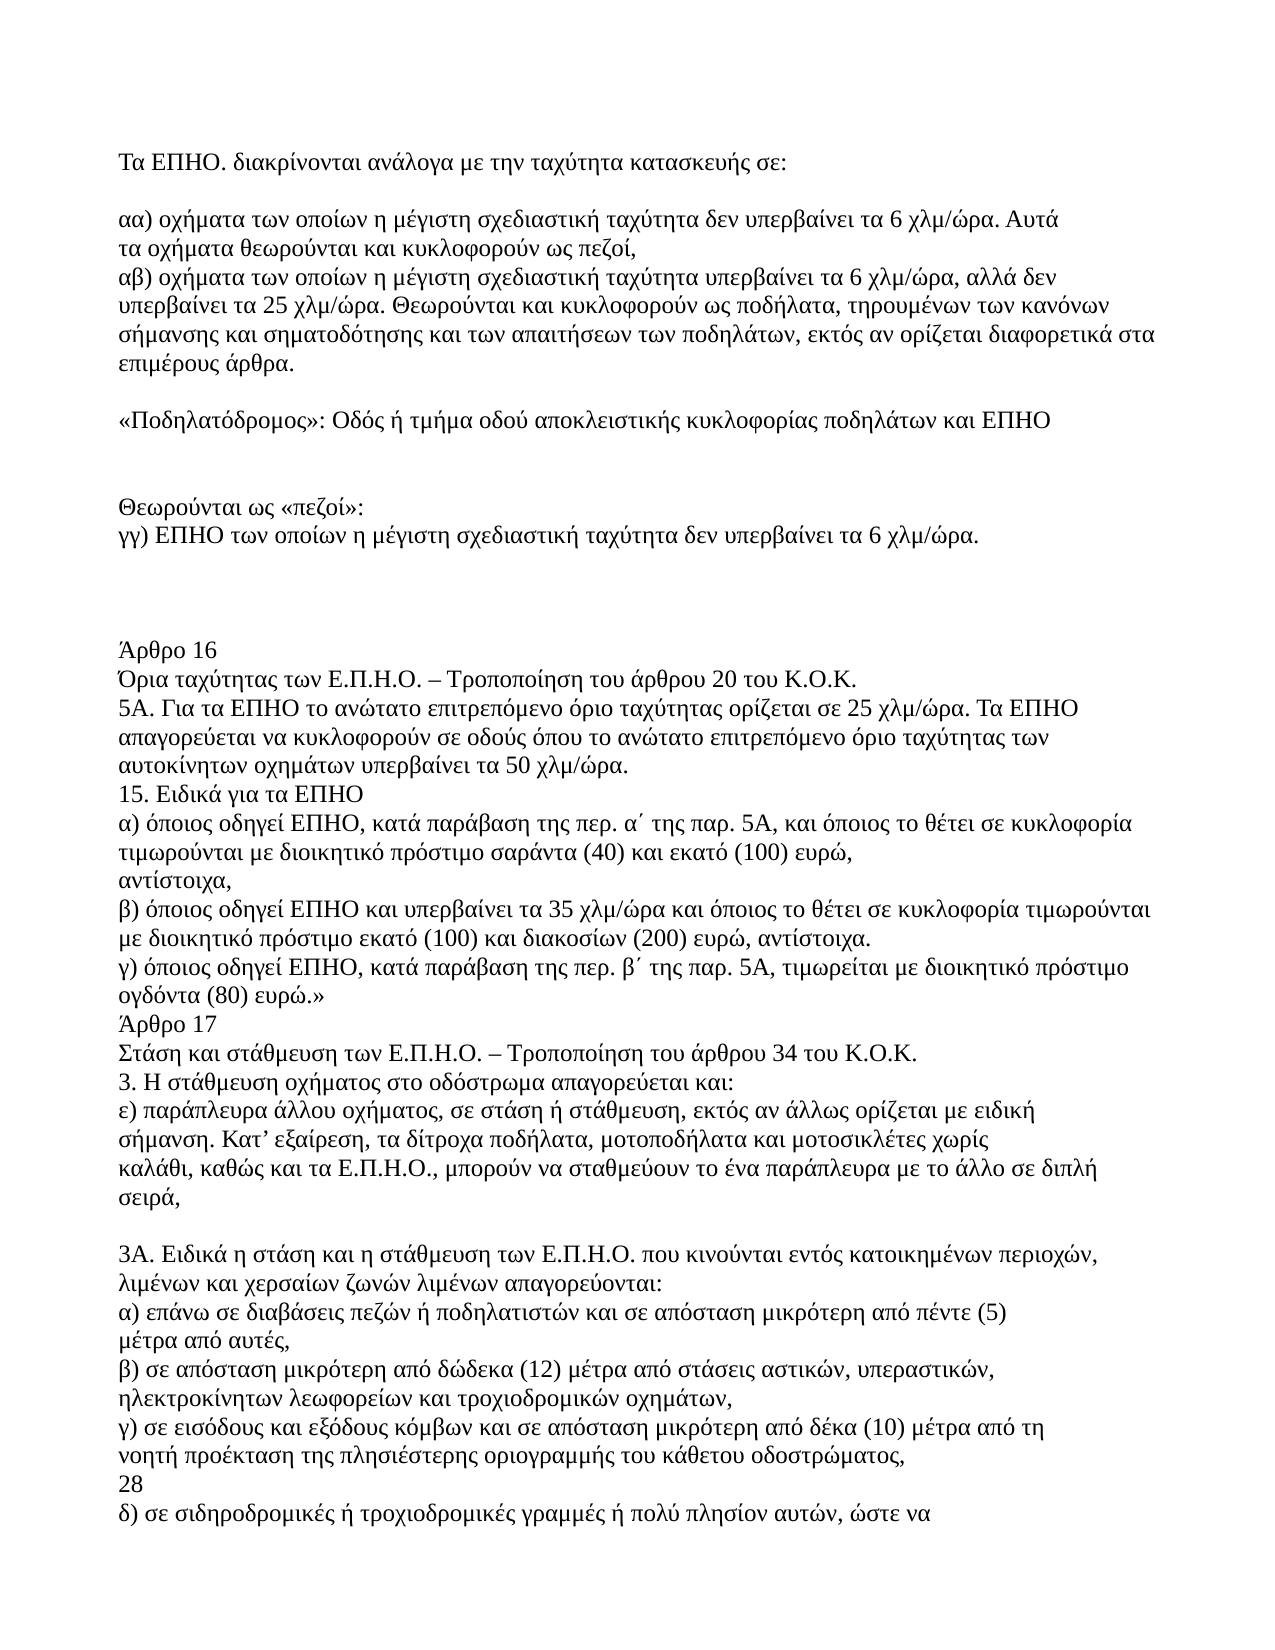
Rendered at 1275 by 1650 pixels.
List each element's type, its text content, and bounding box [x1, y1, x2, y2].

text γγ) ΕΠΗΟ των οποίων η μέγιστη σχεδιαστική ταχύτητα δεν υπερβαίνει τα 6 χλμ/ώρα. [118, 521, 1157, 549]
text 3Α. Ειδικά η στάση και η στάθμευση των Ε.Π.Η.Ο. που κινούνται εντός κατοικημένων περιοχών, λιμένων και χερσαίων ζωνών λιμένων απαγορεύονται: [118, 1239, 1157, 1297]
text 3. Η στάθμευση οχήματος στο οδόστρωμα απαγορεύεται και: [118, 1067, 1157, 1096]
text 15. Ειδικά για τα ΕΠΗΟ [118, 779, 1157, 808]
text αα) οχήματα των οποίων η μέγιστη σχεδιαστική ταχύτητα δεν υπερβαίνει τα 6 χλμ/ώρα. Αυτά [118, 204, 1157, 233]
text α) όποιος οδηγεί ΕΠΗΟ, κατά παράβαση της περ. α΄ της παρ. 5Α, και όποιος το θέτει σε κυκλοφορία τιμωρούνται με διοικητικό πρόστιμο σαράντα (40) και εκατό (100) ευρώ, [118, 808, 1157, 866]
text Όρια ταχύτητας των Ε.Π.Η.Ο. – Τροποποίηση του άρθρου 20 του Κ.Ο.Κ. [118, 664, 1157, 693]
text μέτρα από αυτές, [118, 1326, 1157, 1354]
text δ) σε σιδηροδρομικές ή τροχιοδρομικές γραμμές ή πολύ πλησίον αυτών, ώστε να [118, 1498, 1157, 1527]
text Άρθρο 17 [118, 1009, 1157, 1038]
text νοητή προέκταση της πλησιέστερης οριογραμμής του κάθετου οδοστρώματος, [118, 1441, 1157, 1469]
text γ) σε εισόδους και εξόδους κόμβων και σε απόσταση μικρότερη από δέκα (10) μέτρα από τη [118, 1412, 1157, 1441]
text γ) όποιος οδηγεί ΕΠΗΟ, κατά παράβαση της περ. β΄ της παρ. 5Α, τιμωρείται με διοικητικό πρόστιμο ογδόντα (80) ευρώ.» [118, 952, 1157, 1009]
text «Ποδηλατόδρομος»: Οδός ή τμήμα οδού αποκλειστικής κυκλοφορίας ποδηλάτων και ΕΠΗΟ [118, 406, 1157, 434]
text καλάθι, καθώς και τα Ε.Π.Η.Ο., μπορούν να σταθμεύουν το ένα παράπλευρα με το άλλο σε διπλή σειρά, [118, 1153, 1157, 1211]
text 28 [118, 1469, 1157, 1498]
text αντίστοιχα, [118, 866, 1157, 894]
text β) όποιος οδηγεί ΕΠΗΟ και υπερβαίνει τα 35 χλμ/ώρα και όποιος το θέτει σε κυκλοφορία τιμωρούνται με διοικητικό πρόστιμο εκατό (100) και διακοσίων (200) ευρώ, αντίστοιχα. [118, 894, 1157, 952]
text β) σε απόσταση μικρότερη από δώδεκα (12) μέτρα από στάσεις αστικών, υπεραστικών, [118, 1354, 1157, 1383]
text 5Α. Για τα ΕΠΗΟ το ανώτατο επιτρεπόμενο όριο ταχύτητας ορίζεται σε 25 χλμ/ώρα. Τα ΕΠΗΟ απαγορεύεται να κυκλοφορούν σε οδούς όπου το ανώτατο επιτρεπόμενο όριο ταχύτητας των αυτοκίνητων οχημάτων υπερβαίνει τα 50 χλμ/ώρα. [118, 693, 1157, 779]
text Άρθρο 16 [118, 636, 1157, 664]
text ε) παράπλευρα άλλου οχήματος, σε στάση ή στάθμευση, εκτός αν άλλως ορίζεται με ειδική [118, 1096, 1157, 1124]
text αβ) οχήματα των οποίων η μέγιστη σχεδιαστική ταχύτητα υπερβαίνει τα 6 χλμ/ώρα, αλλά δεν υπερβαίνει τα 25 χλμ/ώρα. Θεωρούνται και κυκλοφορούν ως ποδήλατα, τηρουμένων των κανόνων σήμανσης και σηματοδότησης και των απαιτήσεων των ποδηλάτων, εκτός αν ορίζεται διαφορετικά στα επιμέρους άρθρα. [118, 262, 1157, 377]
text Θεωρούνται ως «πεζοί»: [118, 492, 1157, 521]
text Τα ΕΠΗΟ. διακρίνονται ανάλογα με την ταχύτητα κατασκευής σε: [118, 147, 1157, 176]
text α) επάνω σε διαβάσεις πεζών ή ποδηλατιστών και σε απόσταση μικρότερη από πέντε (5) [118, 1297, 1157, 1326]
text ηλεκτροκίνητων λεωφορείων και τροχιοδρομικών οχημάτων, [118, 1383, 1157, 1412]
text Στάση και στάθμευση των Ε.Π.Η.Ο. – Τροποποίηση του άρθρου 34 του Κ.Ο.Κ. [118, 1038, 1157, 1067]
text σήμανση. Κατ’ εξαίρεση, τα δίτροχα ποδήλατα, μοτοποδήλατα και μοτοσικλέτες χωρίς [118, 1124, 1157, 1153]
text τα οχήματα θεωρούνται και κυκλοφορούν ως πεζοί, [118, 233, 1157, 262]
